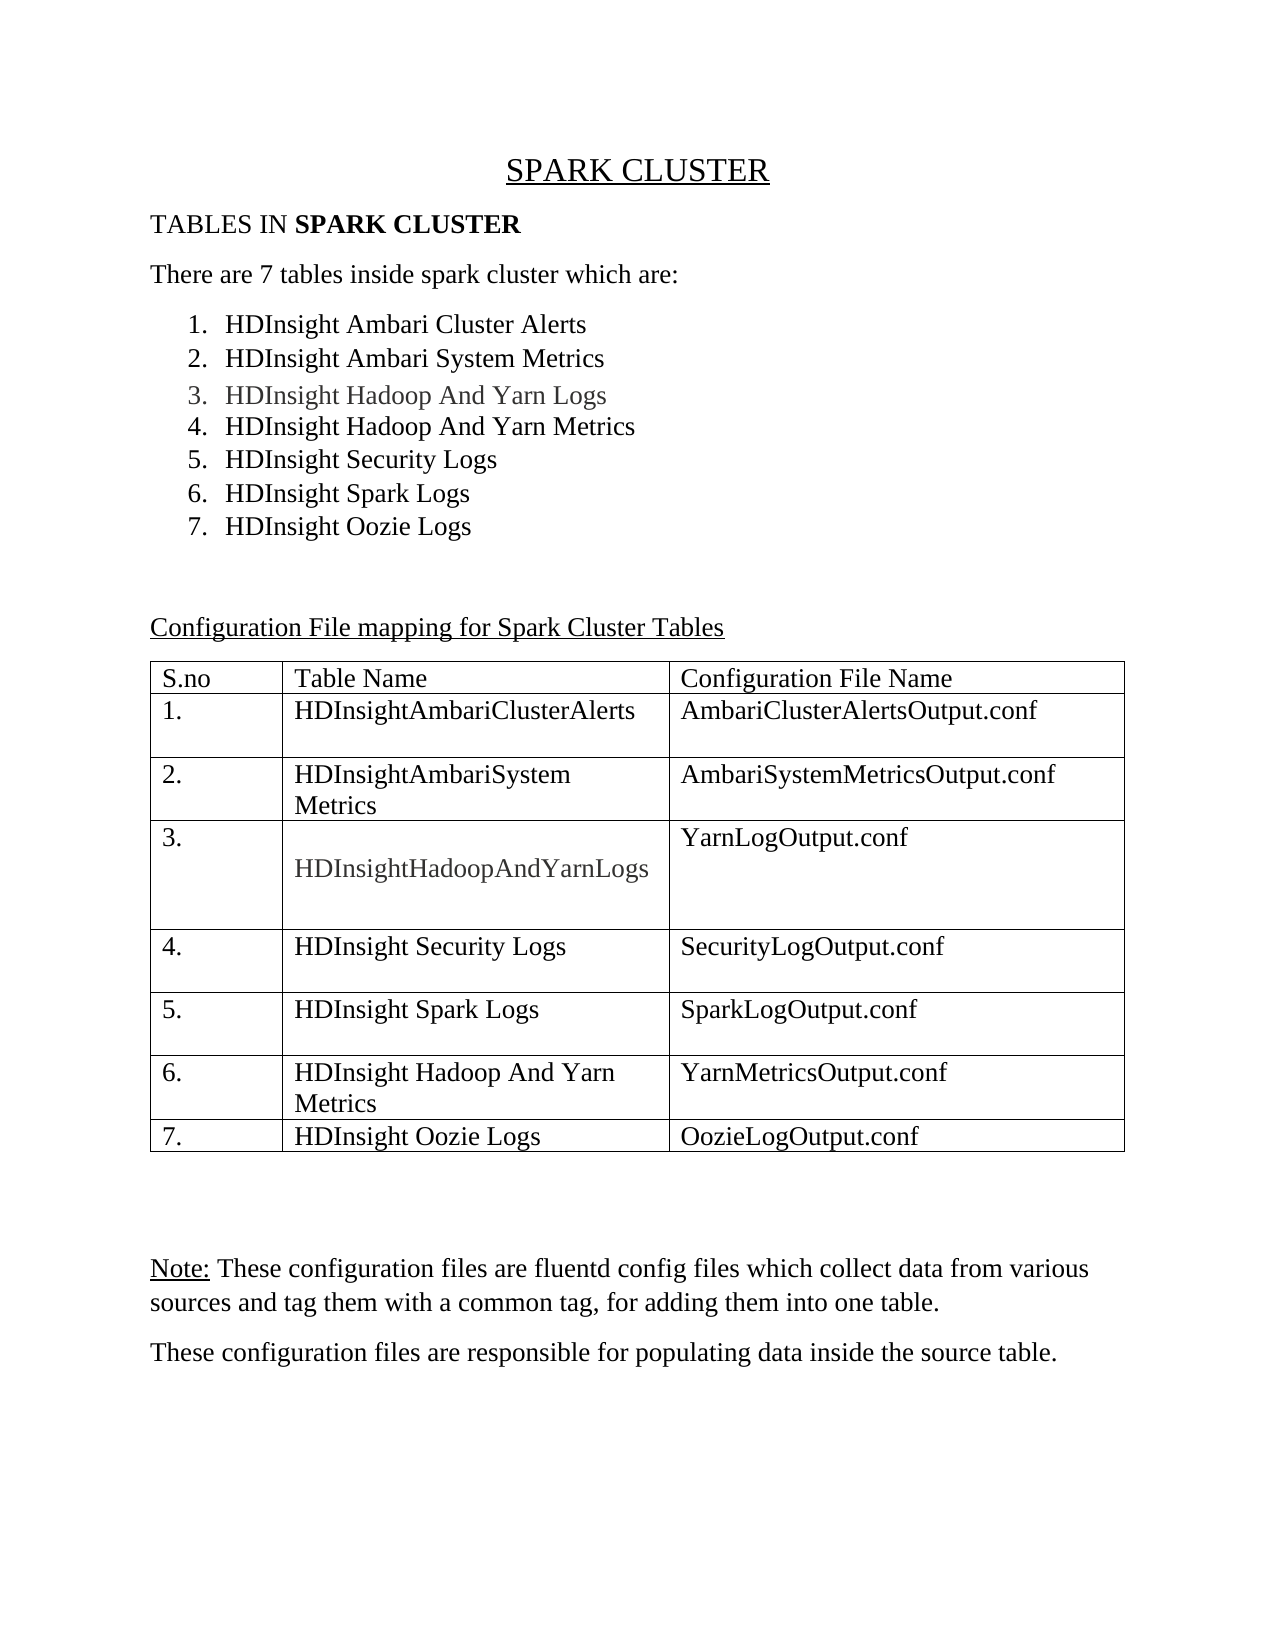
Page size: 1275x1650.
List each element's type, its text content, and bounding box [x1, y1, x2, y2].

text TABLES IN SPARK CLUSTER [150, 208, 1125, 239]
table_cell 3. [151, 821, 282, 929]
table_cell SecurityLogOutput.conf [670, 930, 1124, 992]
list HDInsight Security Logs [187, 443, 1125, 474]
table_cell YarnMetricsOutput.conf [670, 1056, 1124, 1119]
text Configuration File mapping for Spark Cluster Tables [150, 611, 1125, 642]
table_cell HDInsightHadoopAndYarnLogs [283, 821, 669, 929]
table_cell HDInsight Spark Logs [283, 993, 669, 1055]
list HDInsight Hadoop And Yarn Metrics [187, 410, 1125, 441]
text These configuration files are responsible for populating data inside the source table. [150, 1336, 1125, 1367]
table_cell HDInsightAmbariClusterAlerts [283, 694, 669, 757]
list HDInsight Ambari Cluster Alerts [187, 308, 1125, 339]
table_cell YarnLogOutput.conf [670, 821, 1124, 929]
list HDInsight Spark Logs [187, 477, 1125, 508]
table_header S.no [151, 662, 282, 693]
text SPARK CLUSTER [150, 150, 1125, 188]
table_cell HDInsight Oozie Logs [283, 1120, 669, 1151]
table_cell OozieLogOutput.conf [670, 1120, 1124, 1151]
list HDInsight Oozie Logs [187, 511, 1125, 542]
table_cell 6. [151, 1056, 282, 1119]
table_cell 4. [151, 930, 282, 992]
text There are 7 tables inside spark cluster which are: [150, 258, 1125, 289]
table_cell HDInsight Hadoop And Yarn Metrics [283, 1056, 669, 1119]
table_cell 1. [151, 694, 282, 757]
table_header Configuration File Name [670, 662, 1124, 693]
table_cell HDInsightAmbariSystem Metrics [283, 758, 669, 820]
table_header Table Name [283, 662, 669, 693]
table_cell 7. [151, 1120, 282, 1151]
table_cell AmbariSystemMetricsOutput.conf [670, 758, 1124, 820]
table_cell 5. [151, 993, 282, 1055]
table_cell 2. [151, 758, 282, 820]
table_cell HDInsight Security Logs [283, 930, 669, 992]
table_cell SparkLogOutput.conf [670, 993, 1124, 1055]
table_cell AmbariClusterAlertsOutput.conf [670, 694, 1124, 757]
list HDInsight Hadoop And Yarn Logs [187, 376, 1125, 410]
text Note: These configuration files are fluentd config files which collect data from various sources and tag them with a common tag, for adding them into one table. [150, 1252, 1125, 1317]
list HDInsight Ambari System Metrics [187, 342, 1125, 373]
